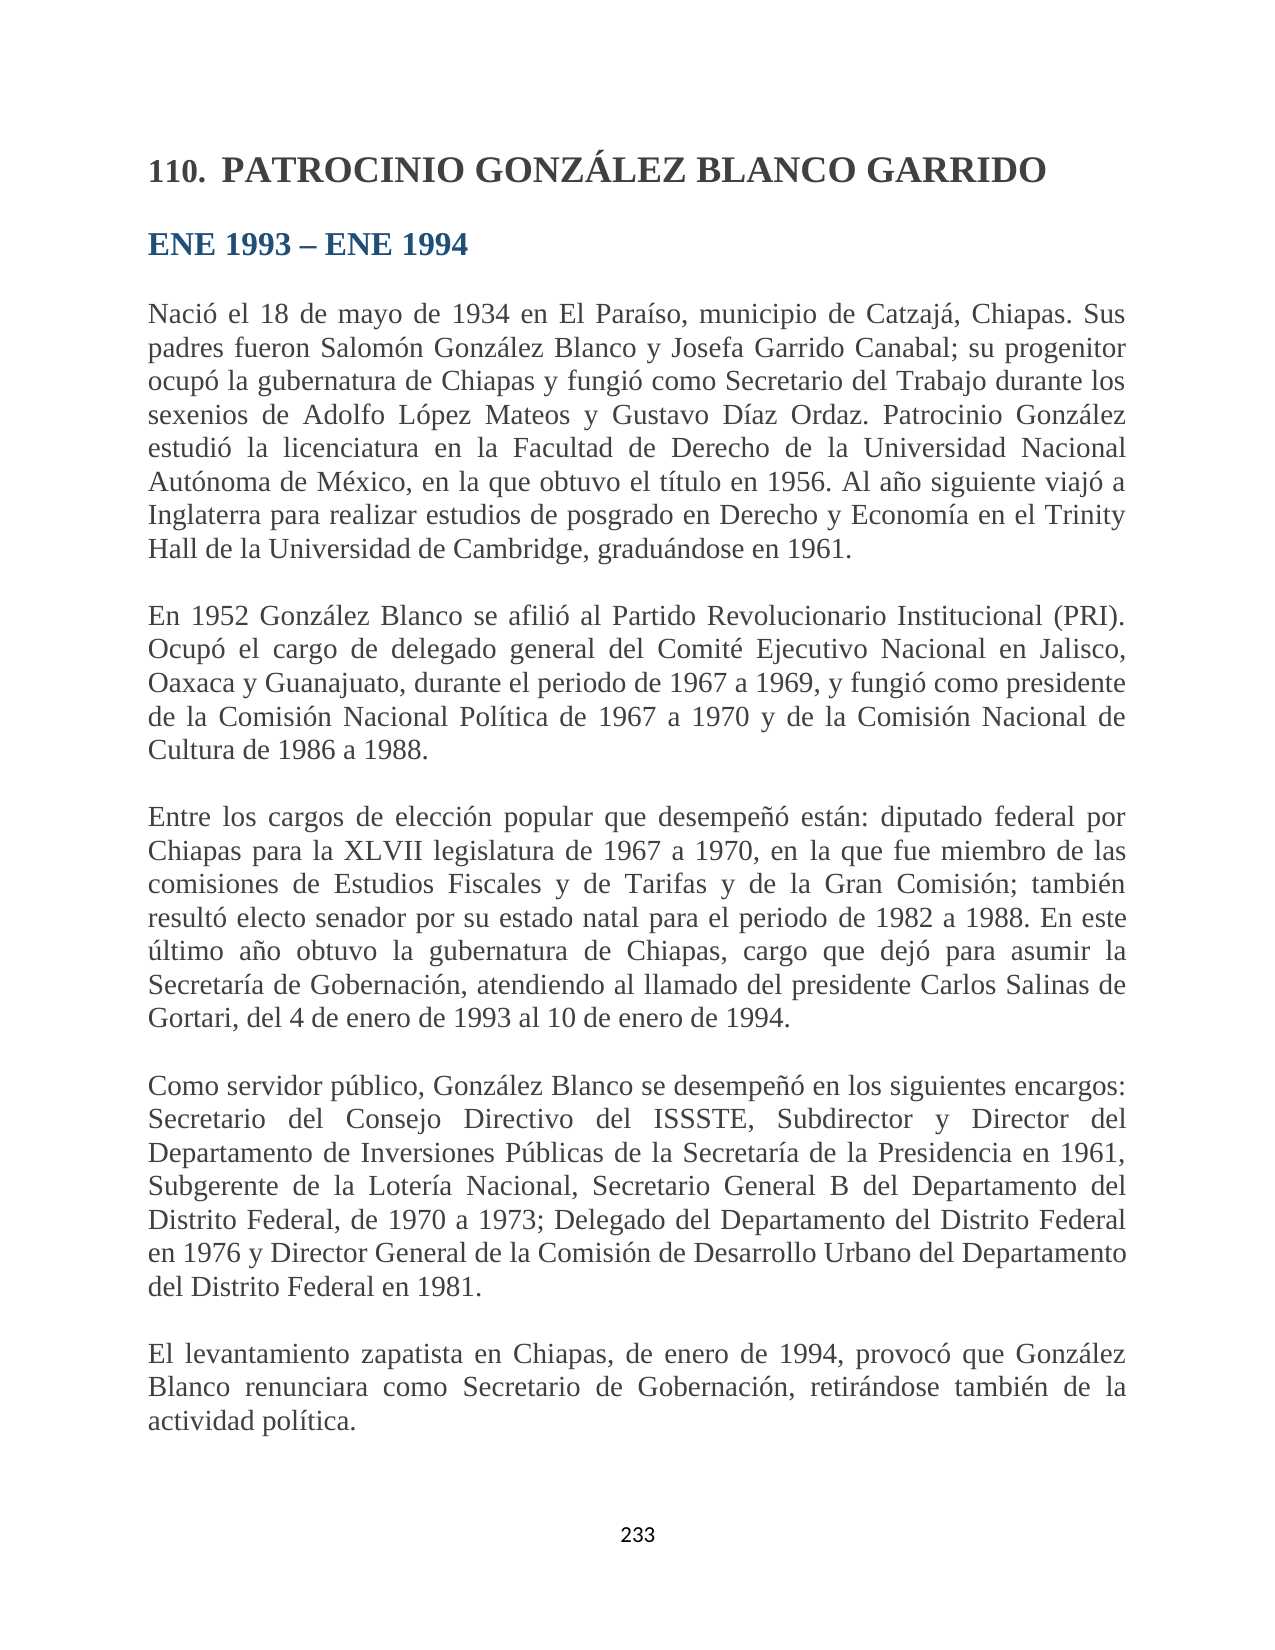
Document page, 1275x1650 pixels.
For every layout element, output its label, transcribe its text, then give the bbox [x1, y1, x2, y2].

text En 1952 González Blanco se afilió al Partido Revolucionario Institucional (PRI). Ocupó el cargo de delegado general del Comité Ejecutivo Nacional en Jalisco, Oaxaca y Guanajuato, durante el periodo de 1967 a 1969, y fungió como presidente de la Comisión Nacional Política de 1967 a 1970 y de la Comisión Nacional de Cultura de 1986 a 1988. [148, 598, 1127, 766]
text Entre los cargos de elección popular que desempeñó están: diputado federal por Chiapas para la XLVII legislatura de 1967 a 1970, en la que fue miembro de las comisiones de Estudios Fiscales y de Tarifas y de la Gran Comisión; también resultó electo senador por su estado natal para el periodo de 1982 a 1988. En este último año obtuvo la gubernatura de Chiapas, cargo que dejó para asumir la Secretaría de Gobernación, atendiendo al llamado del presidente Carlos Salinas de Gortari, del 4 de enero de 1993 al 10 de enero de 1994. [148, 799, 1127, 1034]
text ENE 1993 – ENE 1994 [148, 224, 1127, 263]
list PATROCINIO GONZÁLEZ BLANCO GARRIDO [148, 148, 1127, 191]
text Como servidor público, González Blanco se desempeñó en los siguientes encargos: Secretario del Consejo Directivo del ISSSTE, Subdirector y Director del Departamento de Inversiones Públicas de la Secretaría de la Presidencia en 1961, Subgerente de la Lotería Nacional, Secretario General B del Departamento del Distrito Federal, de 1970 a 1973; Delegado del Departamento del Distrito Federal en 1976 y Director General de la Comisión de Desarrollo Urbano del Departamento del Distrito Federal en 1981. [148, 1068, 1127, 1302]
text El levantamiento zapatista en Chiapas, de enero de 1994, provocó que González Blanco renunciara como Secretario de Gobernación, retirándose también de la actividad política. [148, 1336, 1127, 1437]
text Nació el 18 de mayo de 1934 en El Paraíso, municipio de Catzajá, Chiapas. Sus padres fueron Salomón González Blanco y Josefa Garrido Canabal; su progenitor ocupó la gubernatura de Chiapas y fungió como Secretario del Trabajo durante los sexenios de Adolfo López Mateos y Gustavo Díaz Ordaz. Patrocinio González estudió la licenciatura en la Facultad de Derecho de la Universidad Nacional Autónoma de México, en la que obtuvo el título en 1956. Al año siguiente viajó a Inglaterra para realizar estudios de posgrado en Derecho y Economía en el Trinity Hall de la Universidad de Cambridge, graduándose en 1961. [148, 296, 1127, 564]
